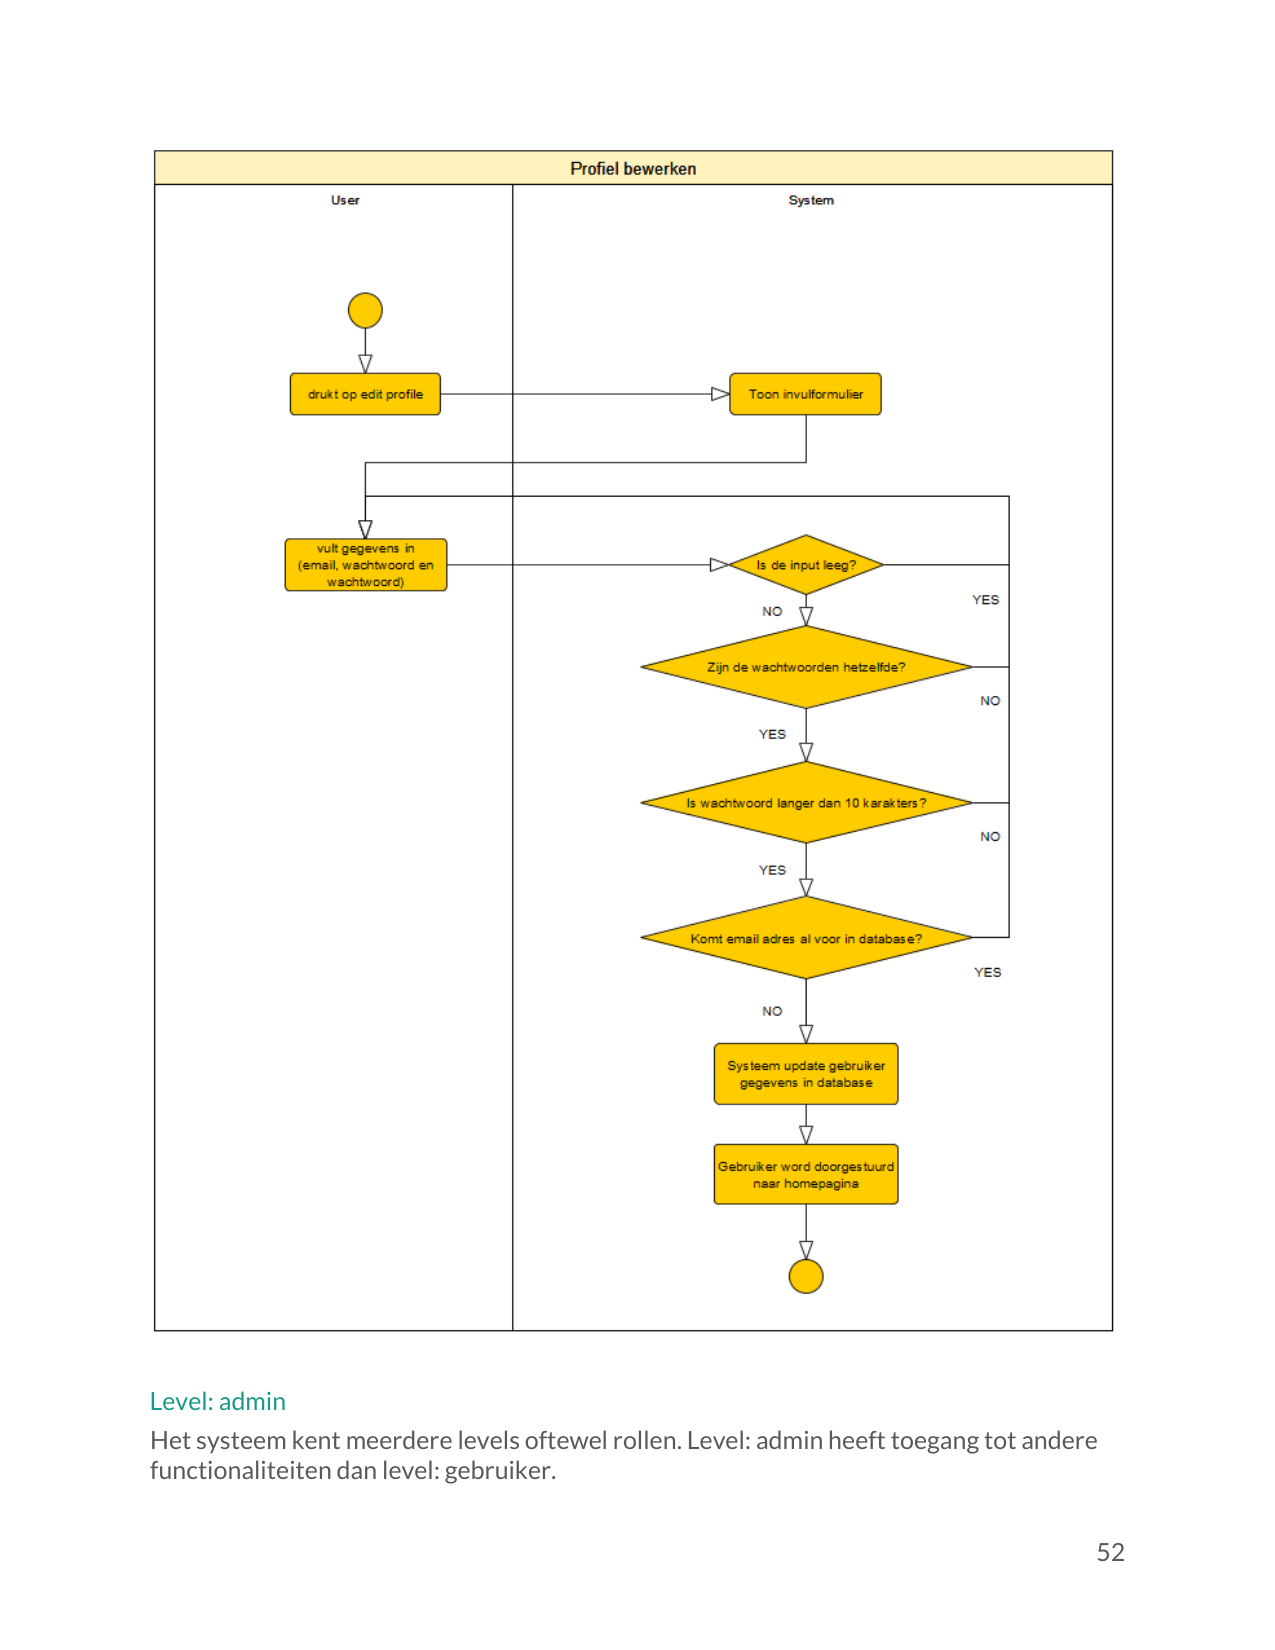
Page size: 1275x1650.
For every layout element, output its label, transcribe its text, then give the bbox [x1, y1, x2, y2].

text Het systeem kent meerdere levels oftewel rollen. Level: admin heeft toegang tot andere functionaliteiten dan level: gebruiker. [150, 1424, 1125, 1484]
picture [149, 150, 1125, 1338]
subtitle Level: admin [149, 1385, 1125, 1415]
